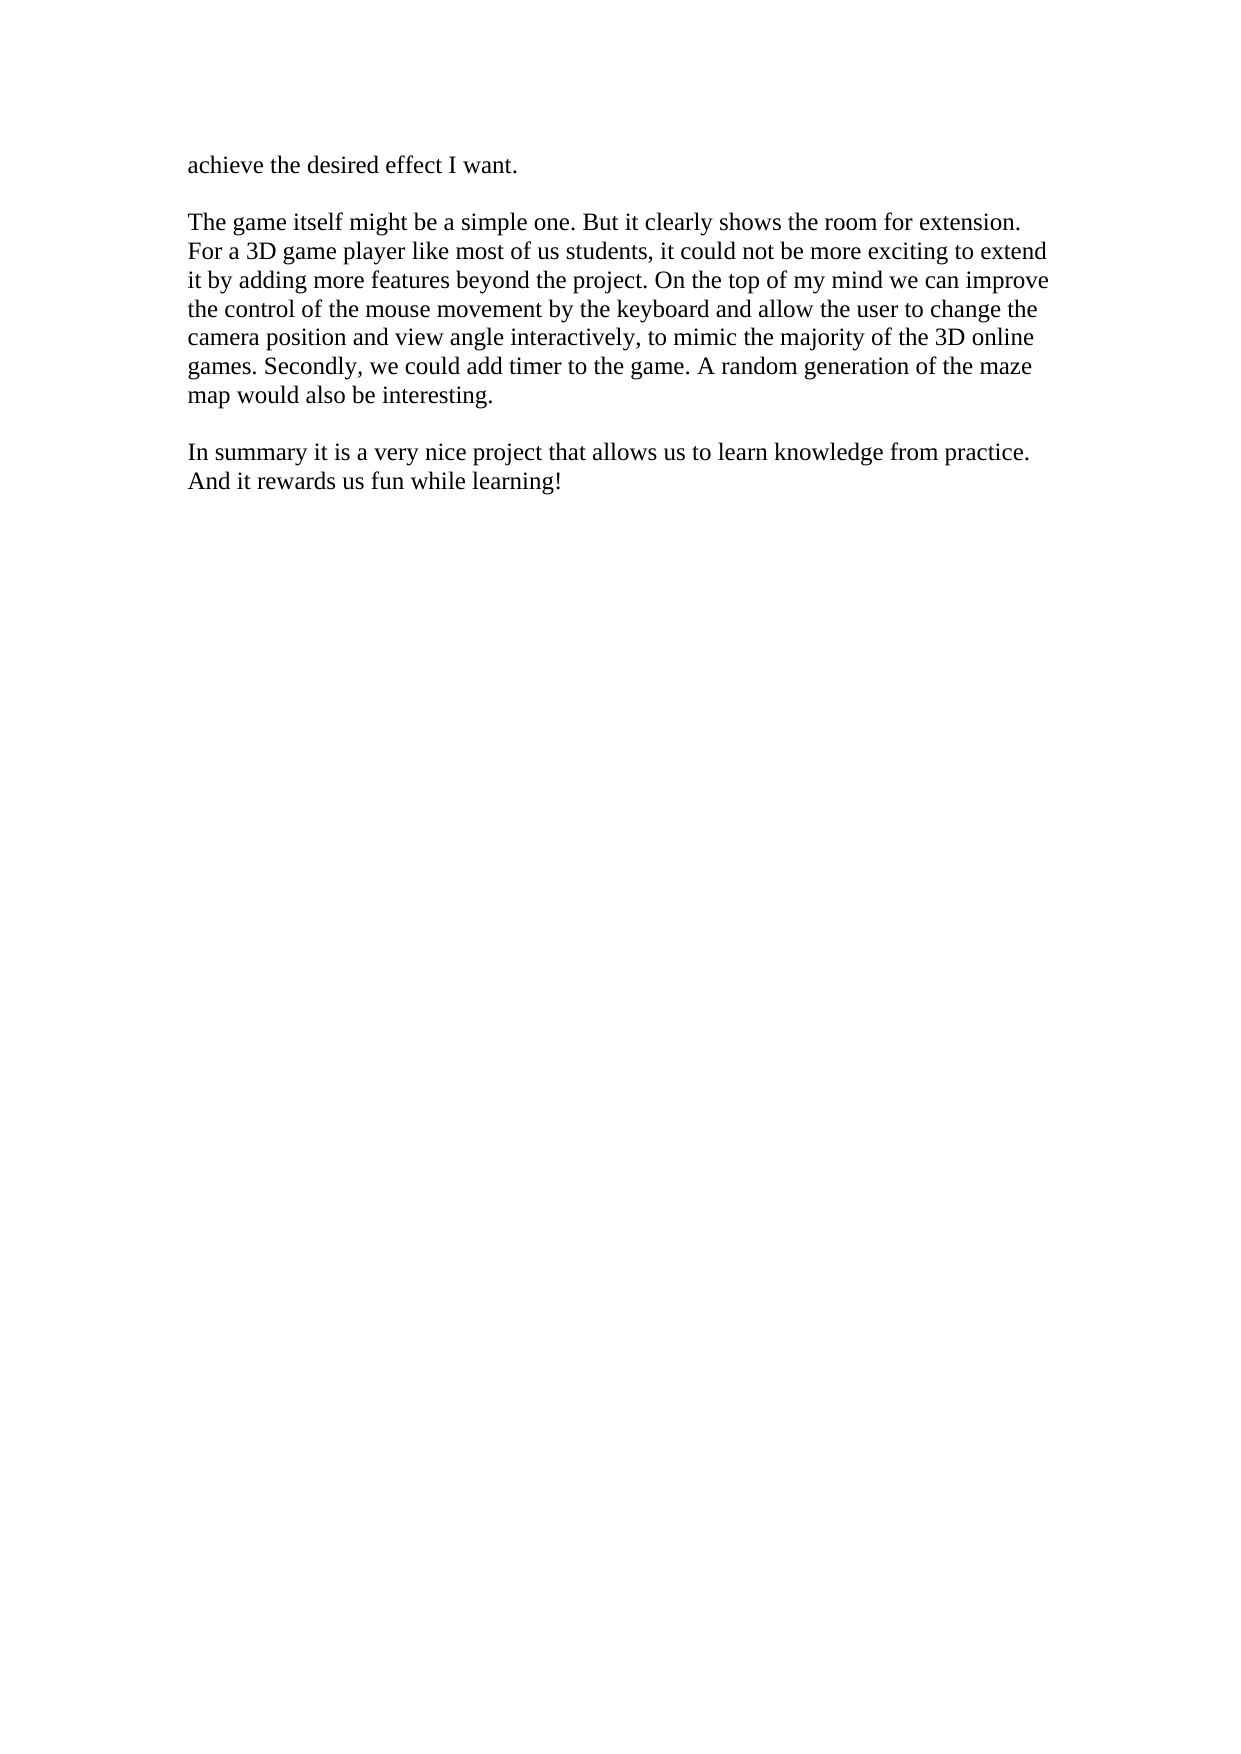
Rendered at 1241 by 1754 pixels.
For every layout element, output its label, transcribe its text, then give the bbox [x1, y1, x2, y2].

text The game itself might be a simple one. But it clearly shows the room for extension. For a 3D game player like most of us students, it could not be more exciting to extend it by adding more features beyond the project. On the top of my mind we can improve the control of the mouse movement by the keyboard and allow the user to change the camera position and view angle interactively, to mimic the majority of the 3D online games. Secondly, we could add timer to the game. A random generation of the maze map would also be interesting. [187, 207, 1053, 409]
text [187, 150, 1053, 179]
text In summary it is a very nice project that allows us to learn knowledge from practice. And it rewards us fun while learning! [187, 437, 1053, 495]
